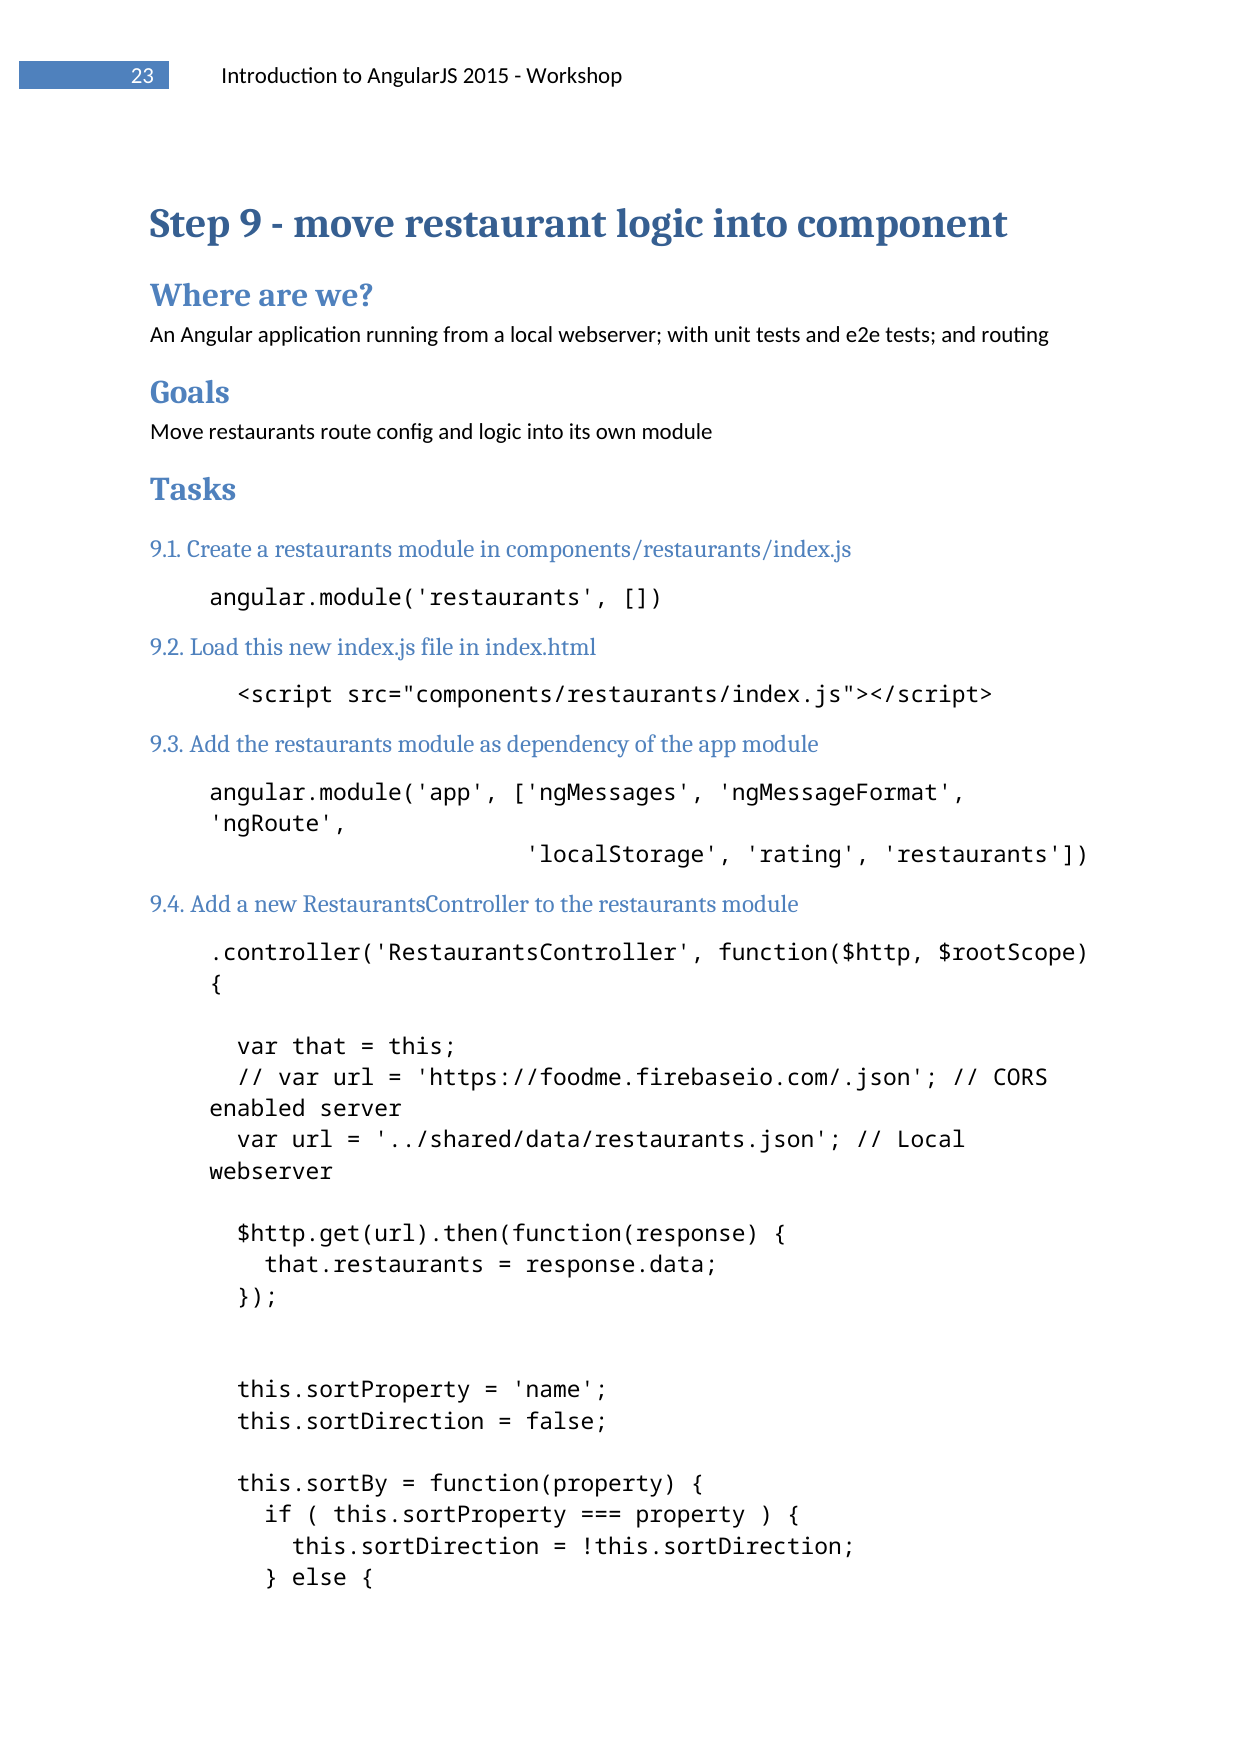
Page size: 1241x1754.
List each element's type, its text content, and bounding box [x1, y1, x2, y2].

text } else { [209, 1561, 1090, 1592]
text <script src="components/restaurants/index.js"></script> [209, 678, 1090, 709]
text }); [209, 1279, 1090, 1311]
text .controller('RestaurantsController', function($http, $rootScope) { [209, 936, 1090, 998]
text // var url = 'https://foodme.firebaseio.com/.json'; // CORS enabled server [209, 1061, 1090, 1123]
text angular.module('restaurants', []) [209, 581, 1090, 612]
text var url = '../shared/data/restaurants.json'; // Local webserver [209, 1123, 1090, 1186]
text this.sortBy = function(property) { [209, 1467, 1090, 1498]
subtitle move restaurant logic into component [150, 200, 1090, 248]
subtitle Goals [150, 373, 1090, 411]
subtitle Add the restaurants module as dependency of the app module [150, 730, 1090, 759]
text that.restaurants = response.data; [209, 1248, 1090, 1279]
text var that = this; [209, 1029, 1090, 1061]
text this.sortDirection = !this.sortDirection; [209, 1529, 1090, 1561]
subtitle Create a restaurants module in components/restaurants/index.js [150, 535, 1090, 564]
text if ( this.sortProperty === property ) { [209, 1498, 1090, 1529]
subtitle Tasks [150, 470, 1090, 508]
text this.sortProperty = 'name'; [209, 1373, 1090, 1404]
text Move restaurants route config and logic into its own module [150, 417, 1090, 445]
text An Angular application running from a local webserver; with unit tests and e2e tests; and routing [150, 320, 1090, 348]
subtitle Where are we? [150, 276, 1090, 314]
text angular.module('app', ['ngMessages', 'ngMessageFormat', 'ngRoute', [209, 776, 1090, 838]
text this.sortDirection = false; [209, 1404, 1090, 1436]
text 'localStorage', 'rating', 'restaurants']) [209, 838, 1090, 869]
subtitle Load this new index.js file in index.html [150, 633, 1090, 661]
subtitle Add a new RestaurantsController to the restaurants module [150, 890, 1090, 919]
text $http.get(url).then(function(response) { [209, 1217, 1090, 1248]
